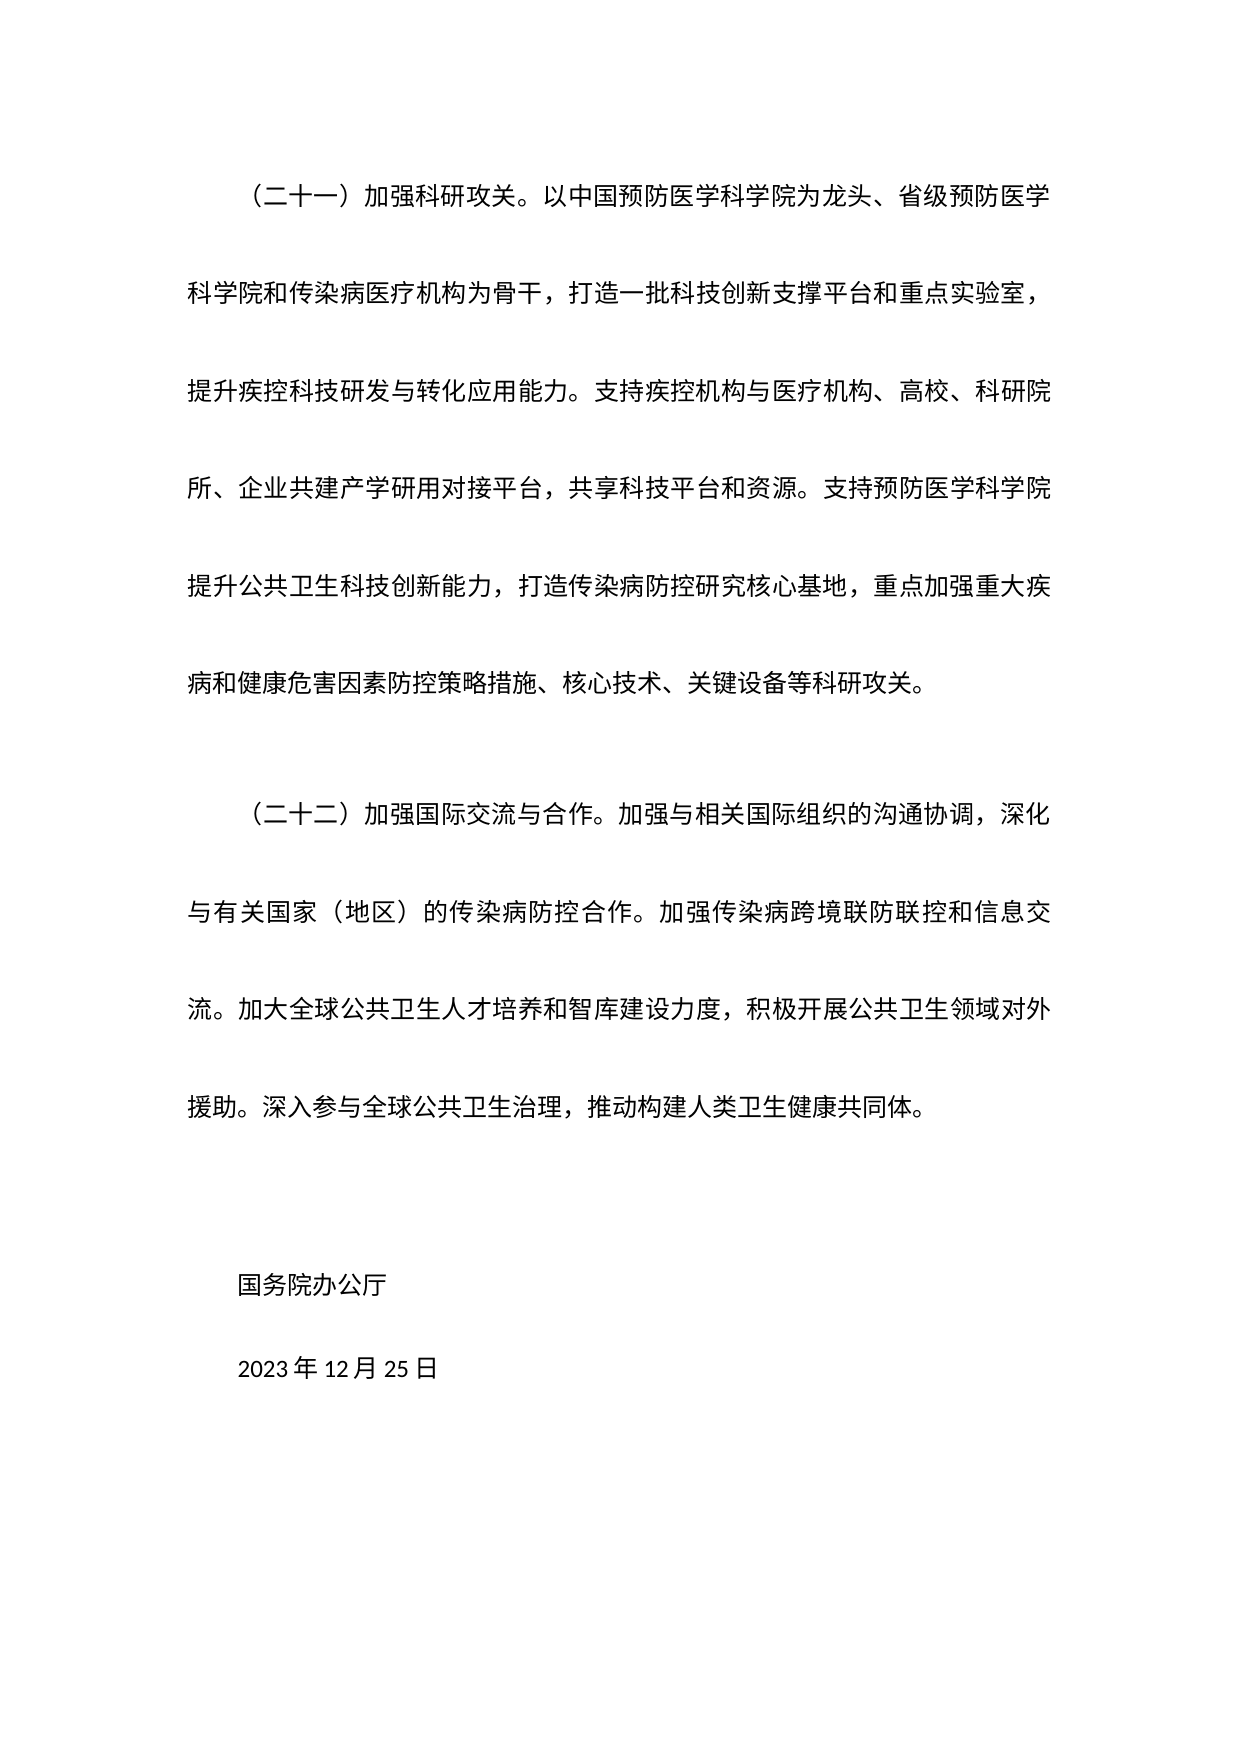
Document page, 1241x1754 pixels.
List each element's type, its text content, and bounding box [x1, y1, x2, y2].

text （二十一）加强科研攻关。以中国预防医学科学院为龙头、省级预防医学科学院和传染病医疗机构为骨干，打造一批科技创新支撑平台和重点实验室，提升疾控科技研发与转化应用能力。支持疾控机构与医疗机构、高校、科研院所、企业共建产学研用对接平台，共享科技平台和资源。支持预防医学科学院提升公共卫生科技创新能力，打造传染病防控研究核心基地，重点加强重大疾病和健康危害因素防控策略措施、核心技术、关键设备等科研攻关。 [187, 162, 1053, 714]
text 国务院办公厅 [187, 1251, 1053, 1316]
text （二十二）加强国际交流与合作。加强与相关国际组织的沟通协调，深化与有关国家（地区）的传染病防控合作。加强传染病跨境联防联控和信息交流。加大全球公共卫生人才培养和智库建设力度，积极开展公共卫生领域对外援助。深入参与全球公共卫生治理，推动构建人类卫生健康共同体。 [187, 780, 1053, 1138]
text 2023年12月25日 [187, 1334, 1053, 1399]
